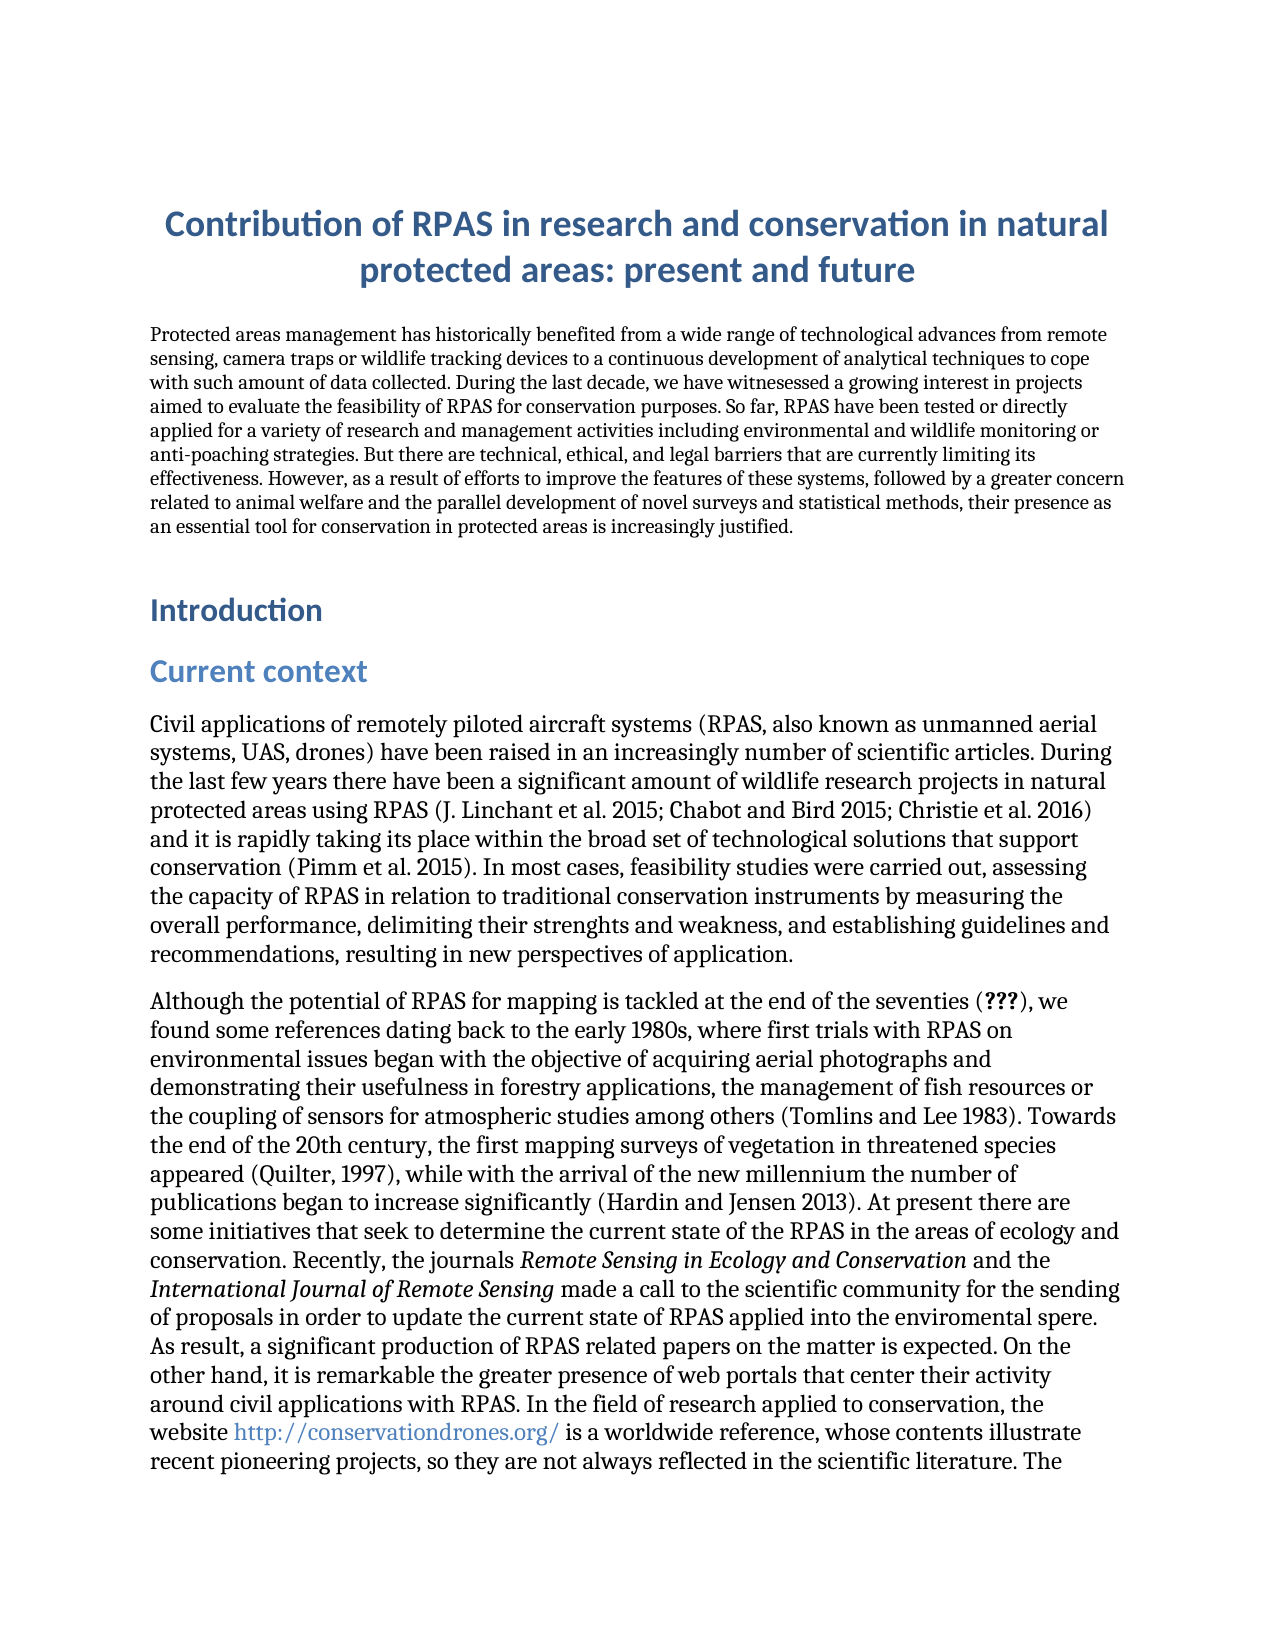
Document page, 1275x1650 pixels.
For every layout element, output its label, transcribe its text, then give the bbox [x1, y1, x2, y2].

text Civil applications of remotely piloted aircraft systems (RPAS, also known as unmanned aerial systems, UAS, drones) have been raised in an increasingly number of scientific articles. During the last few years there have been a significant amount of wildlife research projects in natural protected areas using RPAS (J. Linchant et al. 2015; Chabot and Bird 2015; Christie et al. 2016) and it is rapidly taking its place within the broad set of technological solutions that support conservation (Pimm et al. 2015). In most cases, feasibility studies were carried out, assessing the capacity of RPAS in relation to traditional conservation instruments by measuring the overall performance, delimiting their strenghts and weakness, and establishing guidelines and recommendations, resulting in new perspectives of application. [150, 709, 1125, 968]
text Protected areas management has historically benefited from a wide range of technological advances from remote sensing, camera traps or wildlife tracking devices to a continuous development of analytical techniques to cope with such amount of data collected. During the last decade, we have witnesessed a growing interest in projects aimed to evaluate the feasibility of RPAS for conservation purposes. So far, RPAS have been tested or directly applied for a variety of research and management activities including environmental and wildlife monitoring or anti-poaching strategies. But there are technical, ethical, and legal barriers that are currently limiting its effectiveness. However, as a result of efforts to improve the features of these systems, followed by a greater concern related to animal welfare and the parallel development of novel surveys and statistical methods, their presence as an essential tool for conservation in protected areas is increasingly justified. [150, 323, 1125, 538]
title Contribution of RPAS in research and conservation in natural protected areas: present and future [150, 200, 1125, 292]
subtitle Introduction [150, 588, 1125, 629]
subtitle Current context [150, 650, 1125, 691]
